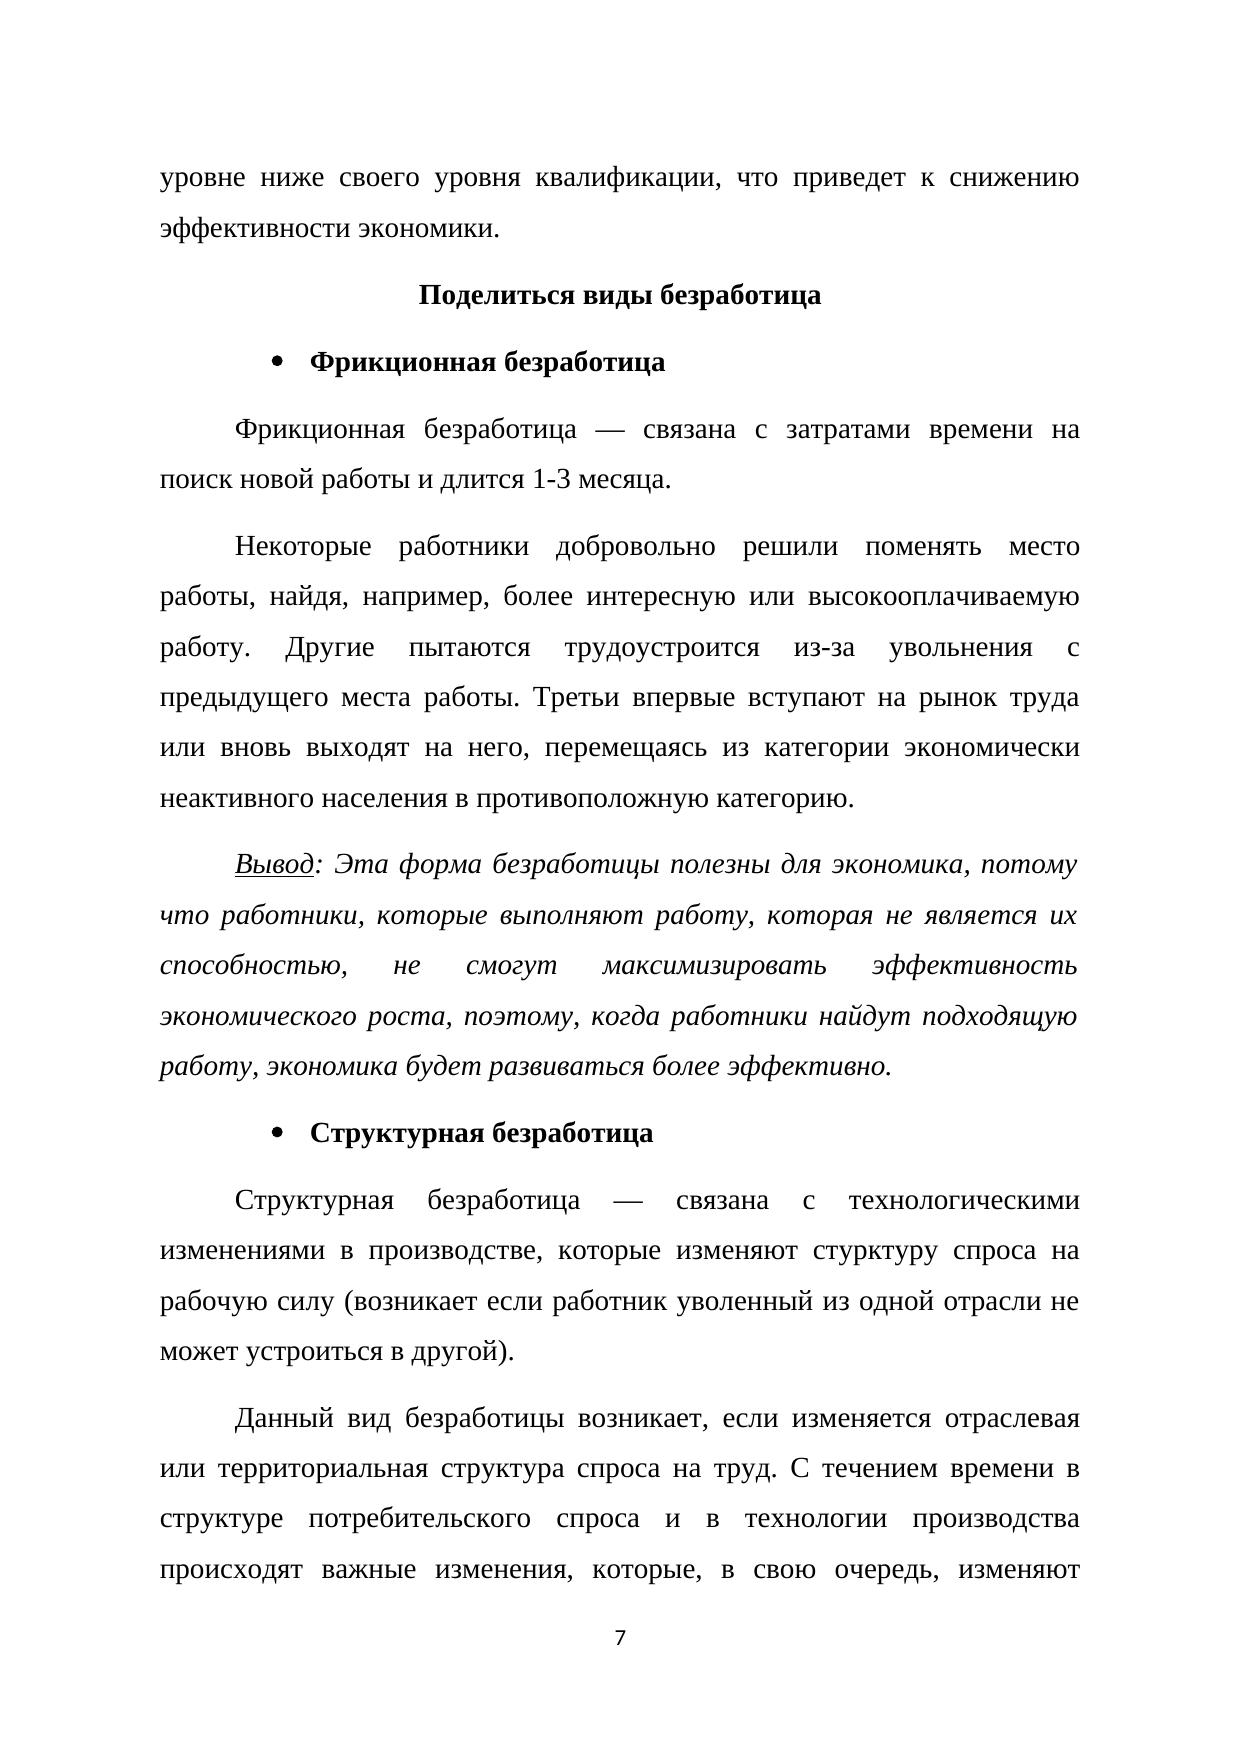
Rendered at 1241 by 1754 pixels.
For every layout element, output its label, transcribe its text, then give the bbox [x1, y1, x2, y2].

list Фрикционная безработица [272, 344, 1081, 377]
text Фрикционная безработица — связана с затратами времени на поиск новой работы и длится 1-3 месяца. [159, 411, 1081, 495]
text Вывод: Эта форма безработицы полезны для экономика, потому что работники, которые выполняют работу, которая не является их способностью, не смогут максимизировать эффективность экономического роста, поэтому, когда работники найдут подходящую работу, экономика будет развиваться более эффективно. [159, 847, 1081, 1081]
text Поделиться виды безработица [159, 277, 1081, 310]
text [159, 159, 1081, 243]
list Структурная безработица [272, 1115, 1081, 1148]
text Некоторые работники добровольно решили поменять место работы, найдя, например, более интересную или высокооплачиваемую работу. Другие пытаются трудоустроится из-за увольнения с предыдущего места работы. Третьи впервые вступают на рынок труда или вновь выходят на него, перемещаясь из категории экономически неактивного населения в противоположную категорию. [159, 528, 1081, 813]
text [159, 1400, 1081, 1584]
text Структурная безработица — связана с технологическими изменениями в производстве, которые изменяют стурктуру спроса на рабочую силу (возникает если работник уволенный из одной отрасли не может устроиться в другой). [159, 1182, 1081, 1366]
